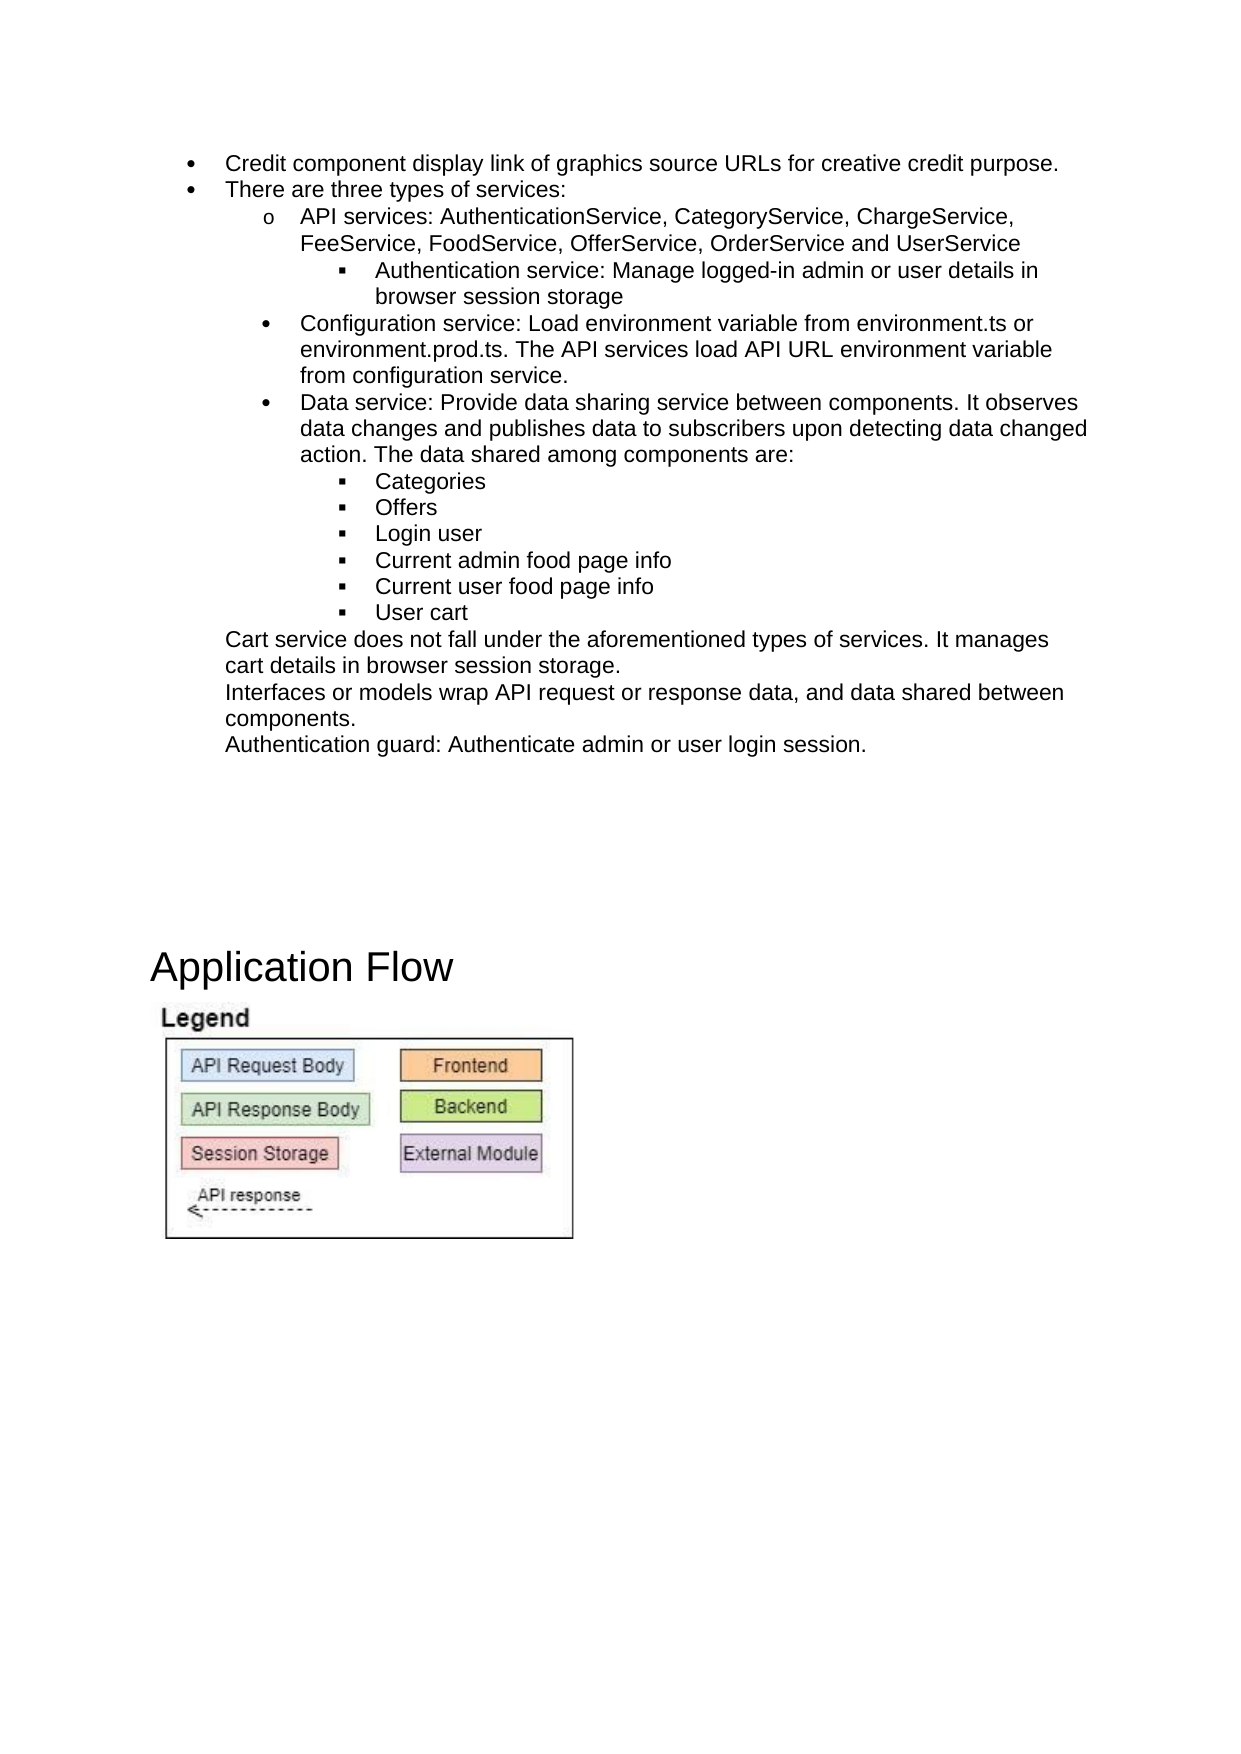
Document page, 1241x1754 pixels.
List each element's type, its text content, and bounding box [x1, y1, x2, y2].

list Offers [337, 494, 1090, 520]
list Cart service does not fall under the aforementioned types of services. It manages cart details in browser session storage. [187, 626, 1090, 678]
list Authentication service: Manage logged-in admin or user details in browser session storage [337, 257, 1090, 309]
list Categories [337, 468, 1090, 494]
list Authentication guard: Authenticate admin or user login session. [187, 731, 1090, 757]
list Current user food page info [337, 573, 1090, 599]
list User cart [337, 599, 1090, 626]
list Configuration service: Load environment variable from environment.ts or environment.prod.ts. The API services load API URL environment variable from configuration service. [262, 309, 1090, 388]
list There are three types of services: [187, 176, 1090, 203]
picture [150, 1002, 574, 1239]
list Interfaces or models wrap API request or response data, and data shared between components. [187, 678, 1090, 731]
list Current admin food page info [337, 547, 1090, 573]
list Data service: Provide data sharing service between components. It observes data changes and publishes data to subscribers upon detecting data changed action. The data shared among components are: [262, 388, 1090, 468]
list API services: AuthenticationService, CategoryService, ChargeService, FeeService, FoodService, OfferService, OrderService and UserService [262, 203, 1090, 257]
text Application Flow [150, 942, 1090, 990]
list Login user [337, 520, 1090, 547]
list Credit component display link of graphics source URLs for creative credit purpose. [187, 150, 1090, 176]
